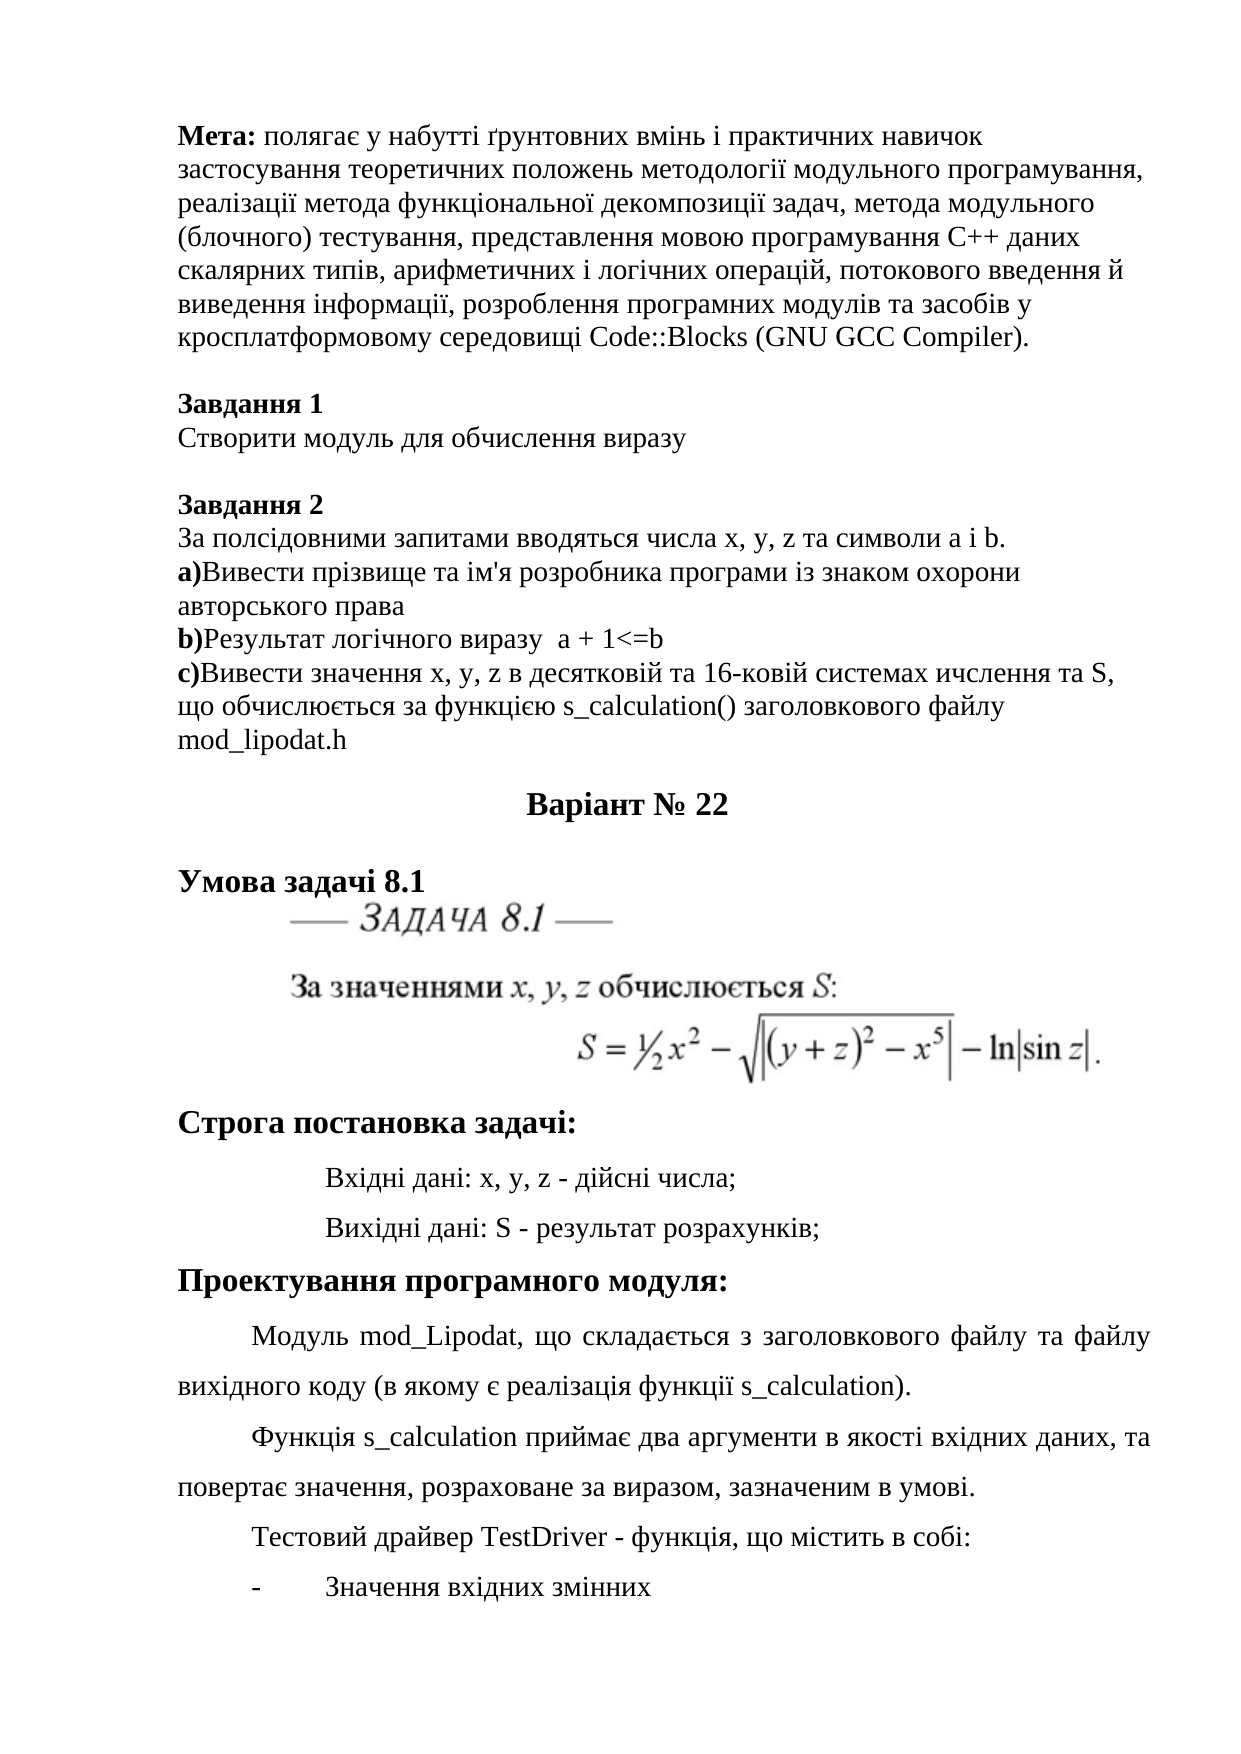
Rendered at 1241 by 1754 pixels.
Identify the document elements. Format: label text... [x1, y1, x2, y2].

text Вхідні дані: x, y, z - дійсні числа; [177, 1160, 1152, 1193]
text Мета: полягає у набутті ґрунтовних вмінь і практичних навичок застосування теоретичних положень методології модульного програмування, реалізації метода функціональної декомпозиції задач, метода модульного (блочного) тестування, представлення мовою програмування С++ даних скалярних типів, арифметичних і логічних операцій, потокового введення й виведення інформації, розроблення програмних модулів та засобів у кросплатформовому середовищі Code::Blocks (GNU GCC Compiler). [177, 118, 1152, 353]
picture [277, 899, 1125, 1103]
text Тестовий драйвер TestDriver - функція, що містить в собі: [177, 1519, 1152, 1553]
text c)Вивести значення x, y, z в десятковій та 16-ковій системах ичслення та S, що обчислюється за функцією s_calculation() заголовкового файлу mod_lipodat.h [177, 655, 1152, 755]
subtitle Проектування програмного модуля: [177, 1261, 1152, 1299]
text b)Результат логічного виразу a + 1<=b [177, 621, 1152, 655]
text Умова задачі 8.1 [177, 861, 1152, 899]
text a)Вивести прізвище та ім'я розробника програми із знаком охорони авторського права [177, 554, 1152, 621]
text Завдання 1 [177, 386, 1152, 420]
text За полсідовними запитами вводяться числа x, y, z та символи a i b. [177, 521, 1152, 554]
text Вихідні дані: S - результат розрахунків; [177, 1210, 1152, 1244]
subtitle Строга постановка задачі: [177, 1102, 1152, 1141]
text Створити модуль для обчислення виразу [177, 420, 1152, 453]
list Значення вхідних змінних [177, 1569, 1152, 1603]
text Функція s_calculation приймає два аргументи в якості вхідних даних, та повертає значення, розраховане за виразом, зазначеним в умові. [177, 1419, 1152, 1502]
text Варіант № 22 [177, 784, 1152, 822]
text Модуль mod_Lipodat, що складається з заголовкового файлу та файлу вихідного коду (в якому є реалізація функції s_calculation). [177, 1318, 1152, 1402]
text Завдання 2 [177, 487, 1152, 521]
